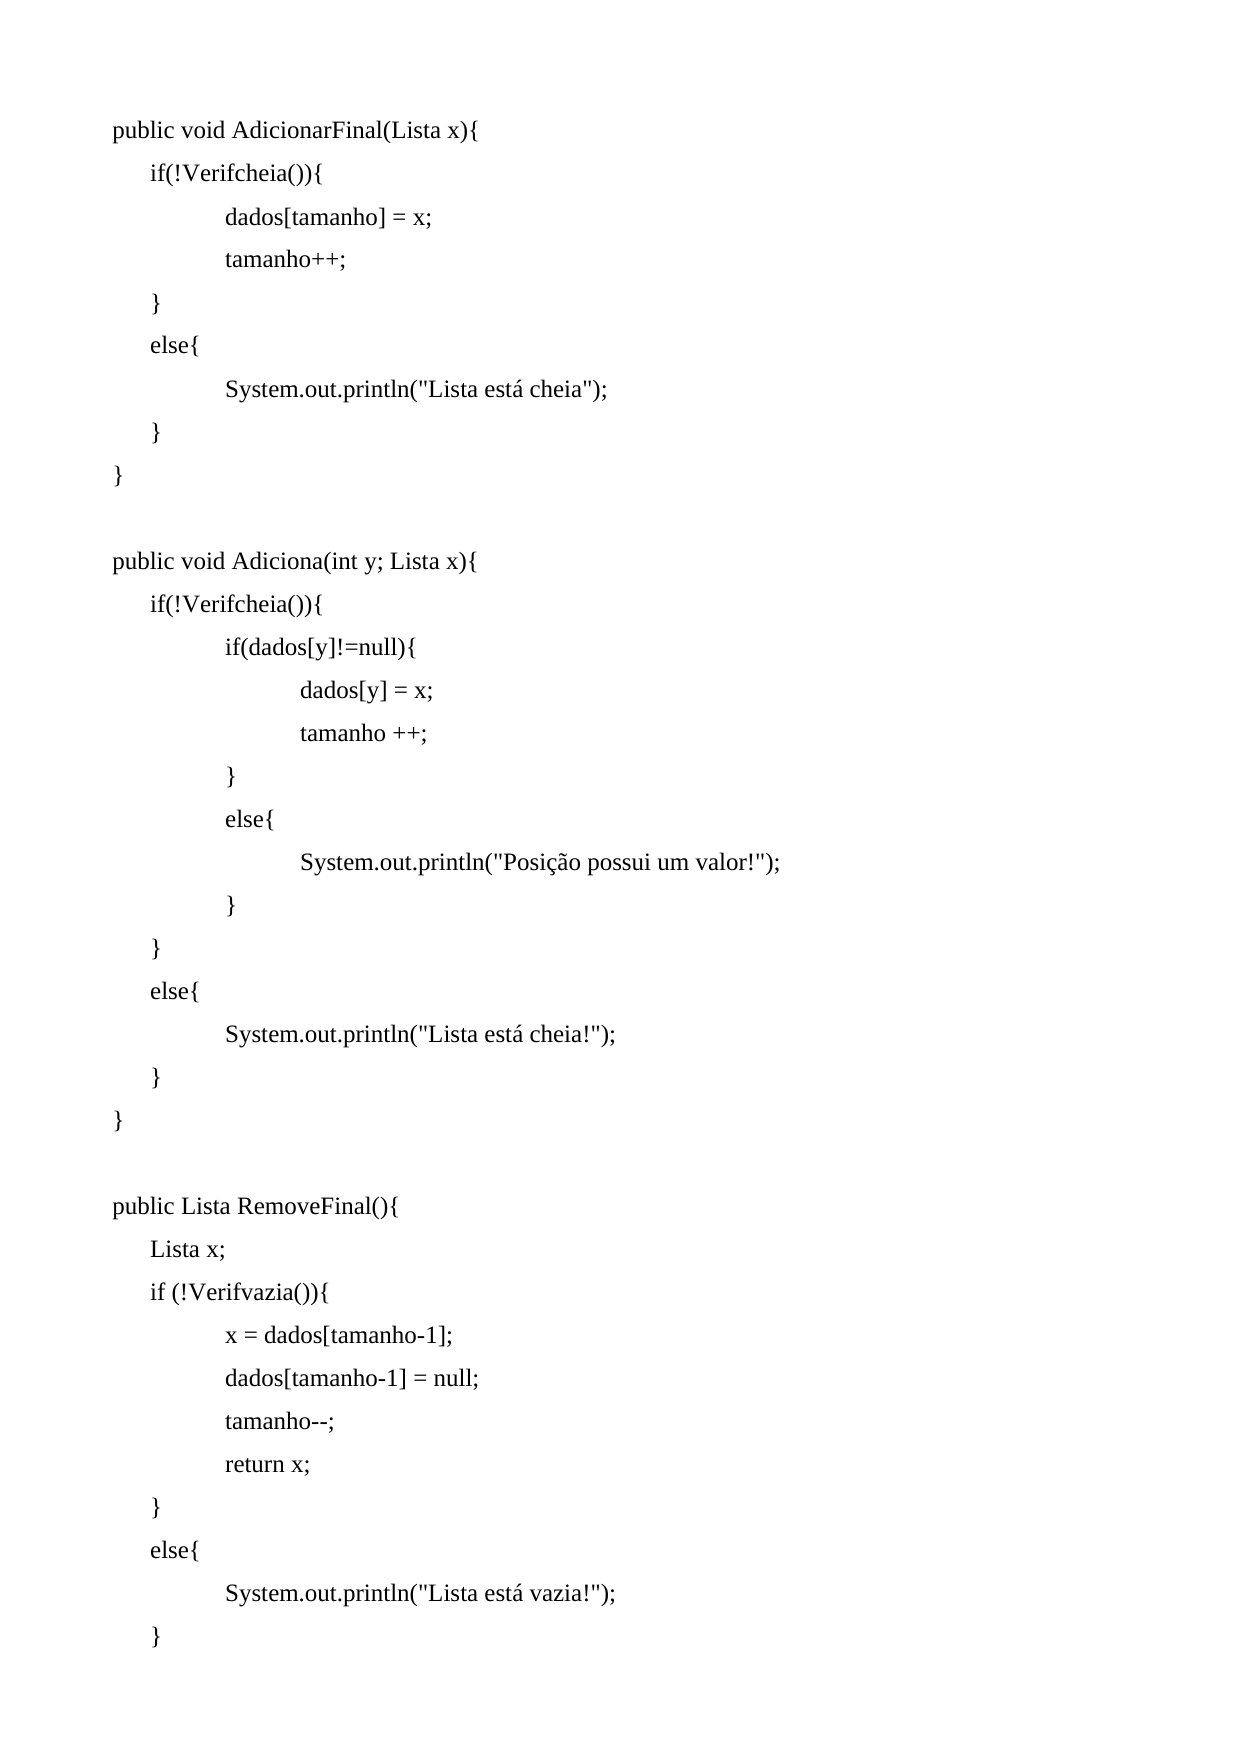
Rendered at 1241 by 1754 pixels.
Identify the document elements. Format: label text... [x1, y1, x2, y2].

text tamanho--; [111, 1406, 1165, 1435]
text else{ [111, 331, 1165, 359]
text } [111, 460, 1165, 488]
text } [111, 1062, 1165, 1091]
text if(!Verifcheia()){ [111, 158, 1165, 187]
text dados[y] = x; [111, 675, 1165, 703]
text System.out.println("Posição possui um valor!"); [111, 847, 1165, 876]
text System.out.println("Lista está vazia!"); [111, 1578, 1165, 1607]
text } [111, 417, 1165, 445]
text } [111, 1621, 1165, 1650]
text public Lista RemoveFinal(){ [111, 1191, 1165, 1220]
text System.out.println("Lista está cheia!"); [111, 1019, 1165, 1048]
text else{ [111, 804, 1165, 833]
text } [111, 933, 1165, 962]
text public void Adiciona(int y; Lista x){ [111, 546, 1165, 574]
text tamanho++; [111, 244, 1165, 273]
text x = dados[tamanho-1]; [111, 1320, 1165, 1349]
text public void AdicionarFinal(Lista x){ [111, 116, 1165, 144]
text dados[tamanho-1] = null; [111, 1363, 1165, 1392]
text return x; [111, 1449, 1165, 1478]
text tamanho ++; [111, 718, 1165, 747]
text } [111, 761, 1165, 789]
text else{ [111, 976, 1165, 1005]
text dados[tamanho] = x; [111, 202, 1165, 230]
text } [111, 890, 1165, 919]
text else{ [111, 1535, 1165, 1564]
text System.out.println("Lista está cheia"); [111, 374, 1165, 402]
text } [111, 1492, 1165, 1521]
text } [111, 1105, 1165, 1134]
text if(!Verifcheia()){ [111, 589, 1165, 617]
text if(dados[y]!=null){ [111, 632, 1165, 661]
text Lista x; [111, 1234, 1165, 1263]
text } [111, 288, 1165, 316]
text if (!Verifvazia()){ [111, 1277, 1165, 1306]
